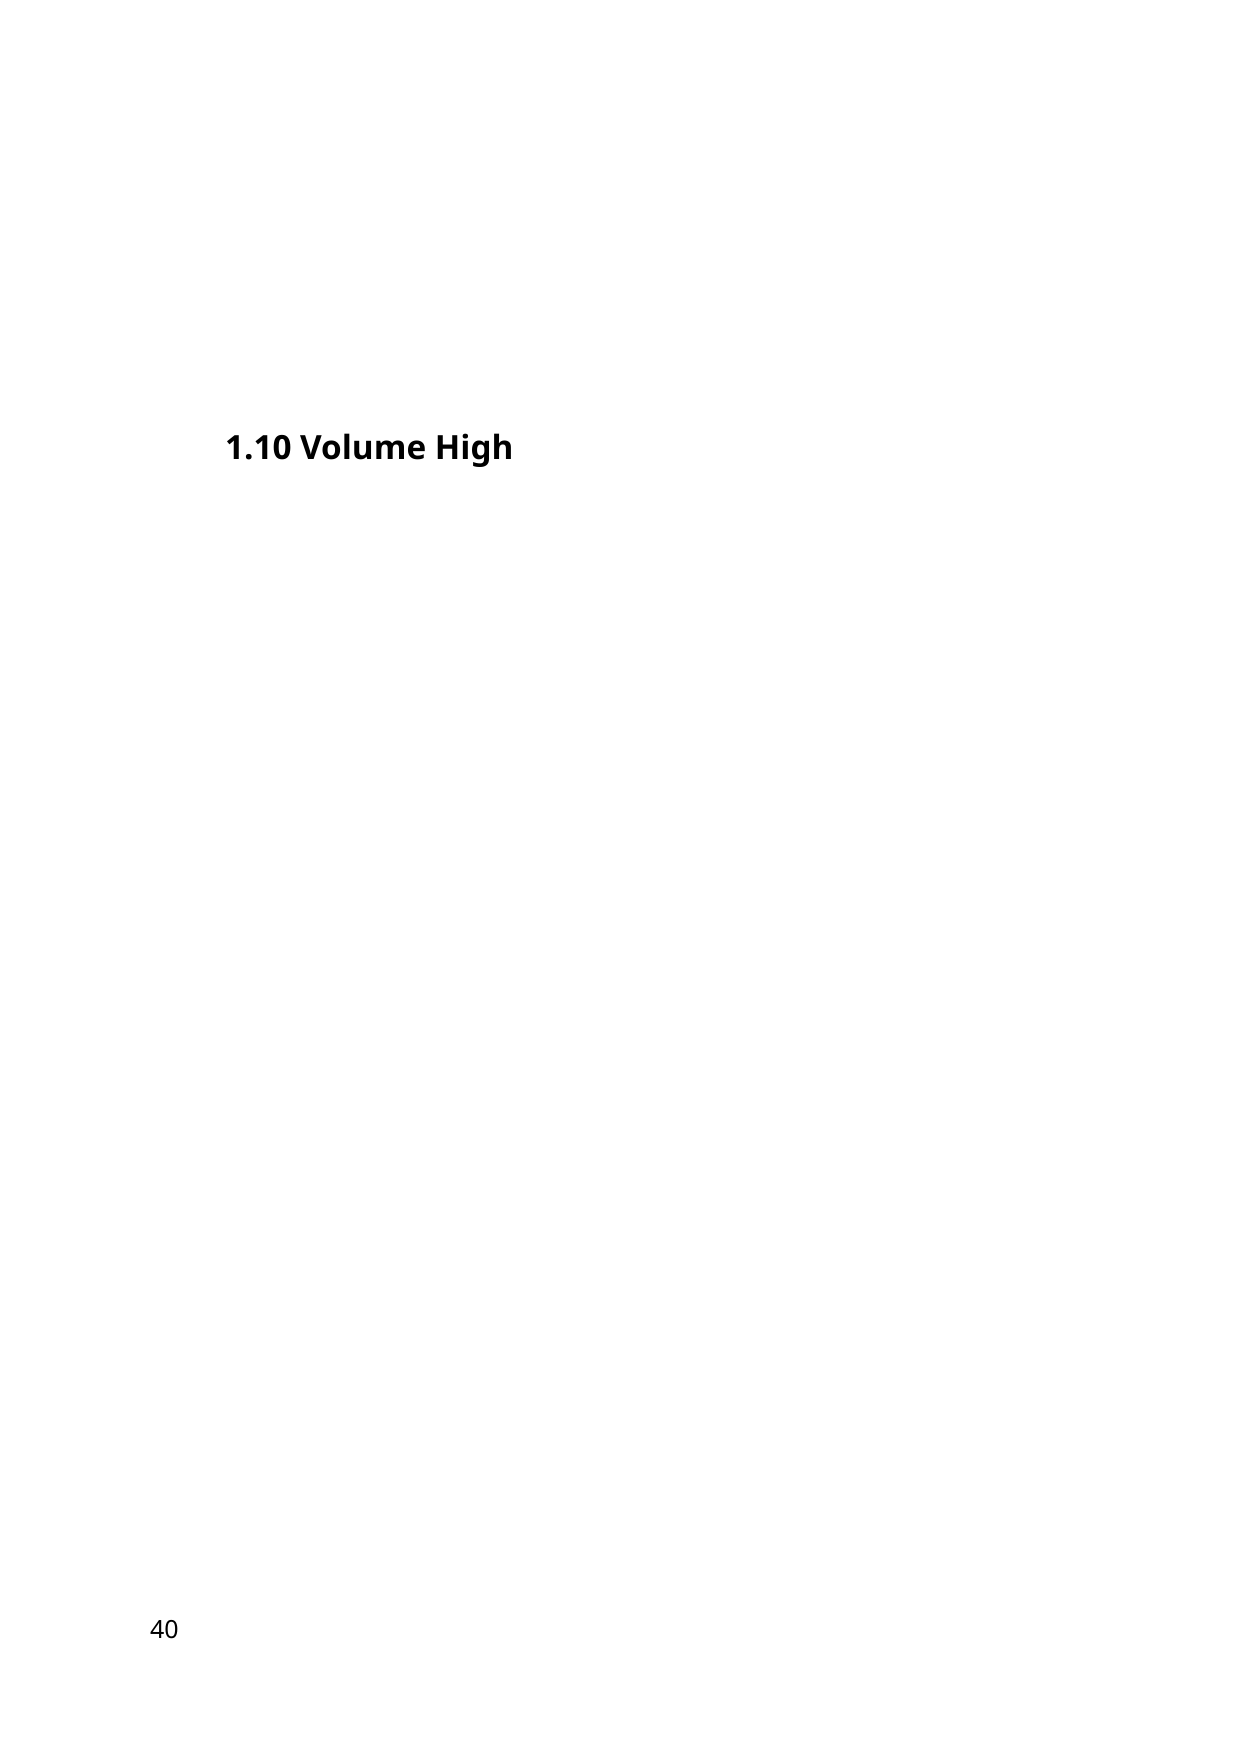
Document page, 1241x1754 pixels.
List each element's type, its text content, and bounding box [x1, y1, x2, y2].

list Volume High [225, 424, 1090, 469]
